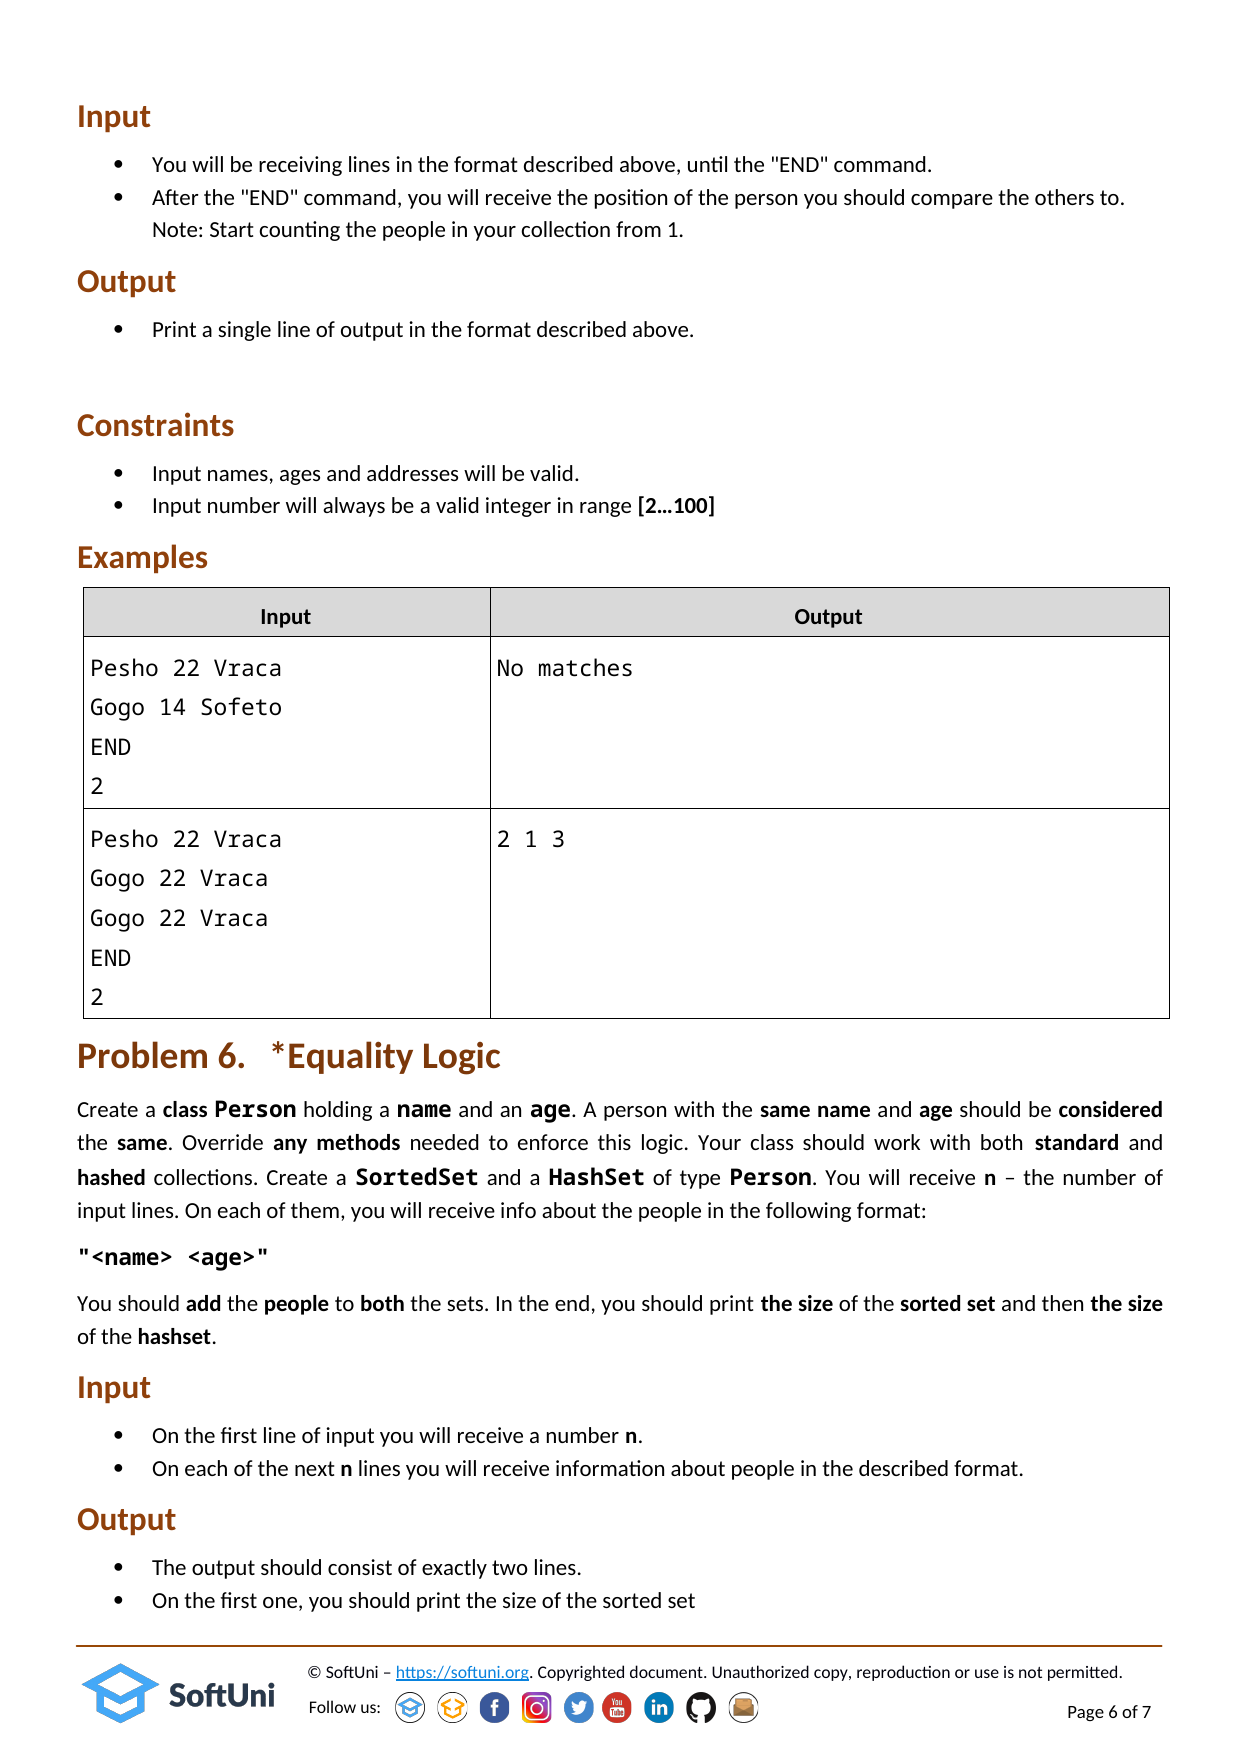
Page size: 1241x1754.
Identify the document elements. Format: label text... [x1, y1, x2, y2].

list Print a single line of output in the format described above. [114, 315, 1163, 343]
list Note: Start counting the people in your collection from 1. [152, 215, 1163, 243]
picture [395, 1692, 425, 1723]
picture [75, 1658, 281, 1729]
picture [602, 1692, 632, 1723]
list On each of the next n lines you will receive information about people in the described format. [114, 1454, 1163, 1482]
list Input names, ages and addresses will be valid. [114, 459, 1163, 487]
text "<name> <age>" [77, 1241, 1163, 1272]
picture [728, 1692, 759, 1723]
subtitle Input [77, 95, 1163, 136]
picture [665, 1692, 674, 1701]
list Input number will always be а valid integer in range [2…100] [114, 491, 1163, 519]
subtitle Output [77, 259, 1163, 300]
list The output should consist of exactly two lines. [114, 1553, 1163, 1582]
list You will be receiving lines in the format described above, until the "END" command. [114, 151, 1163, 178]
subtitle Constraints [77, 404, 1163, 445]
table_cell Pesho 22 Vraca Gogo 22 Vraca Gogo 22 Vraca END 2 [84, 809, 490, 1018]
text You should add the people to both the sets. In the end, you should print the size of the sorted set and then the size of the hashset. [77, 1289, 1163, 1350]
subtitle Examples [77, 536, 1163, 577]
picture [686, 1692, 716, 1723]
subtitle *Equality Logic [77, 1032, 1163, 1078]
picture [479, 1692, 510, 1723]
text Create a class Person holding a name and an age. A person with the same name and age should be considered the same. Override any methods needed to enforce this logic. Your class should work with both standard and hashed collections. Create a SortedSet and a HashSet of type Person. You will receive n – the number of input lines. On each of them, you will receive info about the people in the following format: [77, 1093, 1163, 1224]
list After the "END" command, you will receive the position of the person you should compare the others to. [114, 183, 1163, 211]
table_cell No matches [491, 637, 1169, 807]
picture [658, 1705, 667, 1714]
table_header Input [84, 588, 490, 636]
list On the first one, you should print the size of the sorted set [114, 1586, 1163, 1614]
table_cell Pesho 22 Vraca Gogo 14 Sofeto END 2 [84, 637, 490, 807]
picture [644, 1692, 653, 1701]
picture [437, 1692, 468, 1723]
table_cell 2 1 3 [491, 809, 1169, 1018]
subtitle Output [77, 1498, 1163, 1539]
picture [522, 1692, 552, 1723]
table_header Output [491, 588, 1169, 636]
picture [665, 1714, 674, 1723]
picture [564, 1692, 594, 1723]
picture [644, 1714, 653, 1723]
subtitle Input [77, 1366, 1163, 1407]
list On the first line of input you will receive a number n. [114, 1422, 1163, 1449]
